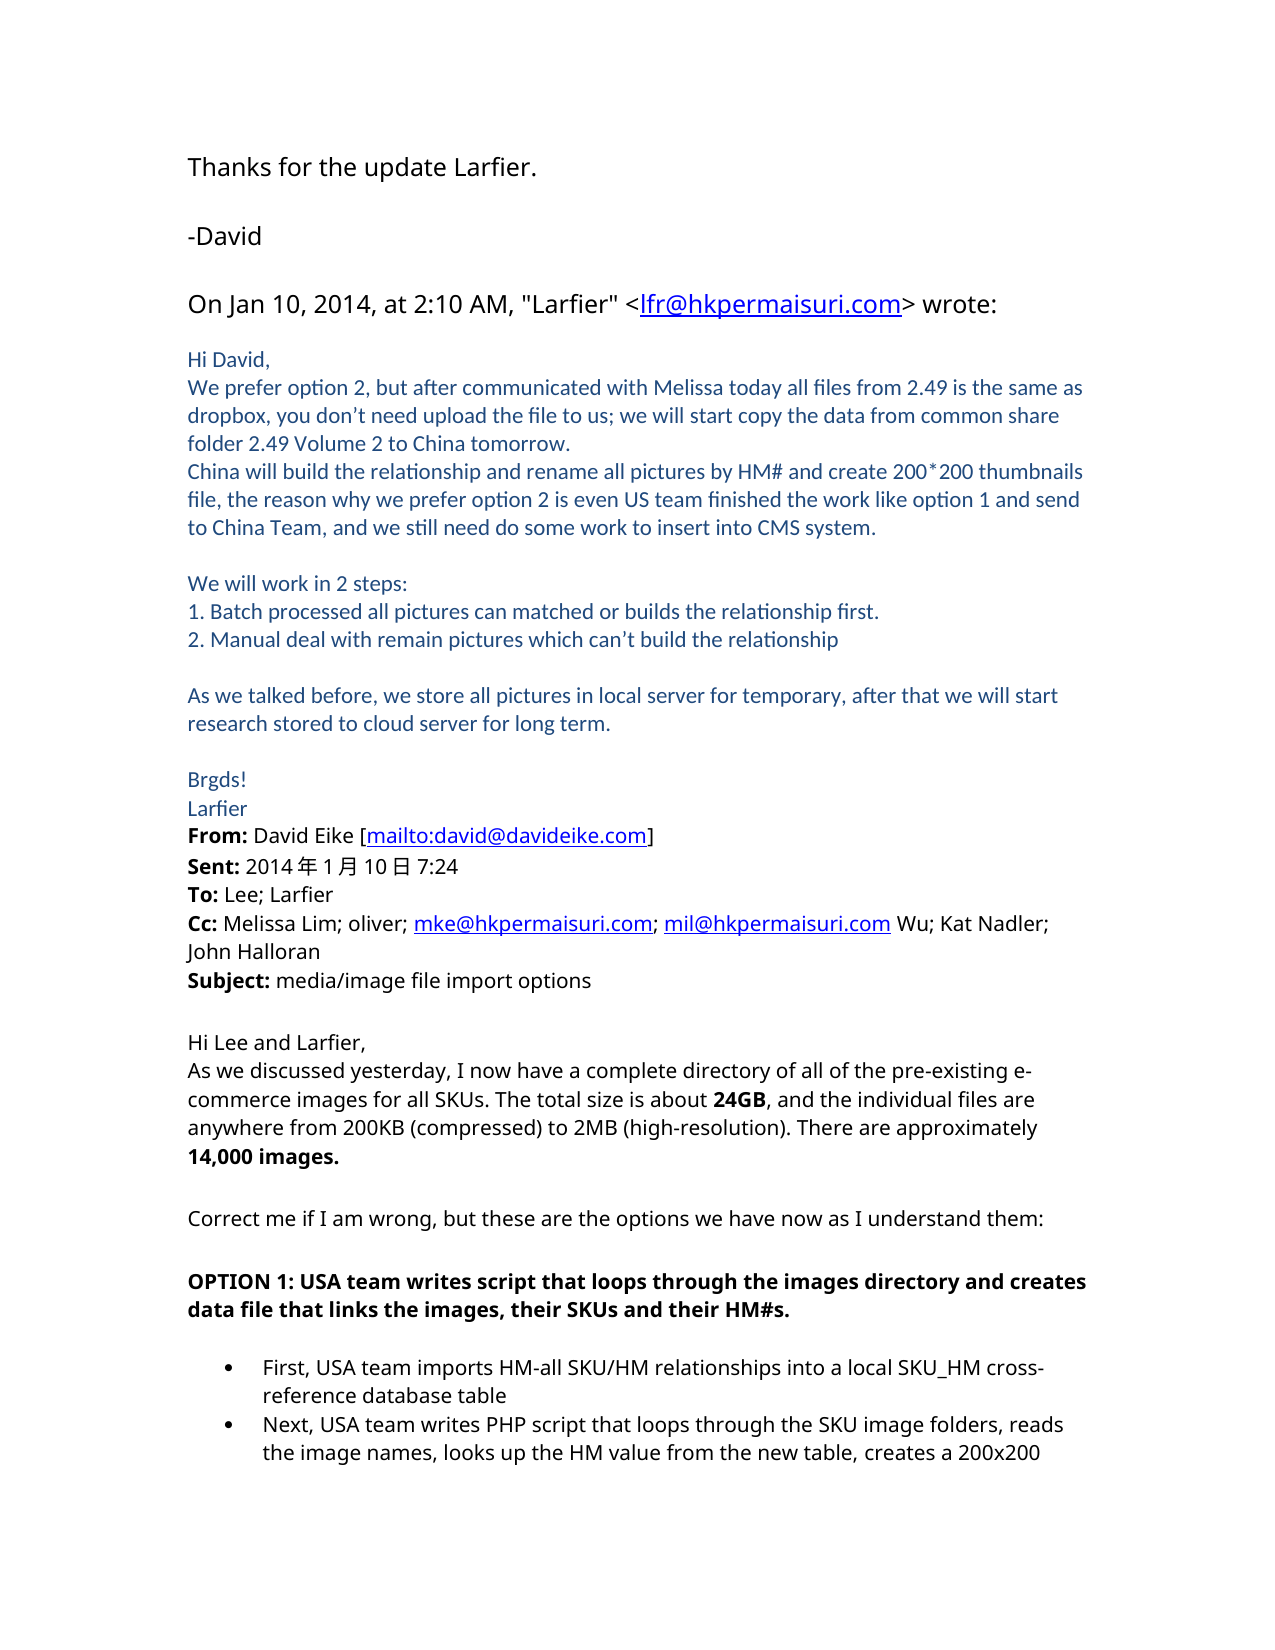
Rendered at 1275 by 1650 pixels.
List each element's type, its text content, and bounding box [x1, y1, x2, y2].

text We will work in 2 steps: [187, 569, 1087, 597]
text Brgds! [187, 766, 1087, 794]
text On Jan 10, 2014, at 2:10 AM, "Larfier" <lfr@hkpermaisuri.com> wrote: [187, 252, 1087, 320]
text 2. Manual deal with remain pictures which can’t build the relationship [187, 626, 1087, 653]
text Hi Lee and Larfier, [187, 1028, 1087, 1057]
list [225, 1410, 1087, 1467]
text Correct me if I am wrong, but these are the options we have now as I understand them: [187, 1204, 1087, 1233]
text China will build the relationship and rename all pictures by HM# and create 200*200 thumbnails file, the reason why we prefer option 2 is even US team finished the work like option 1 and send to China Team, and we still need do some work to insert into CMS system. [187, 457, 1087, 541]
text -David [187, 218, 1087, 252]
text Thanks for the update Larfier. [187, 150, 1087, 184]
text We prefer option 2, but after communicated with Melissa today all files from 2.49 is the same as dropbox, you don’t need upload the file to us; we will start copy the data from common share folder 2.49 Volume 2 to China tomorrow. [187, 373, 1087, 457]
text From: David Eike [mailto:david@davideike.com] Sent: 2014年1月10日 7:24 To: Lee; Larfier Cc: Melissa Lim; oliver; mke@hkpermaisuri.com; mil@hkpermaisuri.com Wu; Kat Nadler; John Halloran Subject: media/image file import options [187, 822, 1087, 994]
text As we talked before, we store all pictures in local server for temporary, after that we will start research stored to cloud server for long term. [187, 682, 1087, 738]
text Larfier [187, 794, 1087, 822]
list First, USA team imports HM-all SKU/HM relationships into a local SKU_HM cross-reference database table [225, 1353, 1087, 1410]
text 1. Batch processed all pictures can matched or builds the relationship first. [187, 597, 1087, 626]
text Hi David, [187, 345, 1087, 373]
text OPTION 1: USA team writes script that loops through the images directory and creates data file that links the images, their SKUs and their HM#s. [187, 1267, 1087, 1324]
text As we discussed yesterday, I now have a complete directory of all of the pre-existing e-commerce images for all SKUs. The total size is about 24GB, and the individual files are anywhere from 200KB (compressed) to 2MB (high-resolution). There are approximately 14,000 images. [187, 1057, 1087, 1170]
